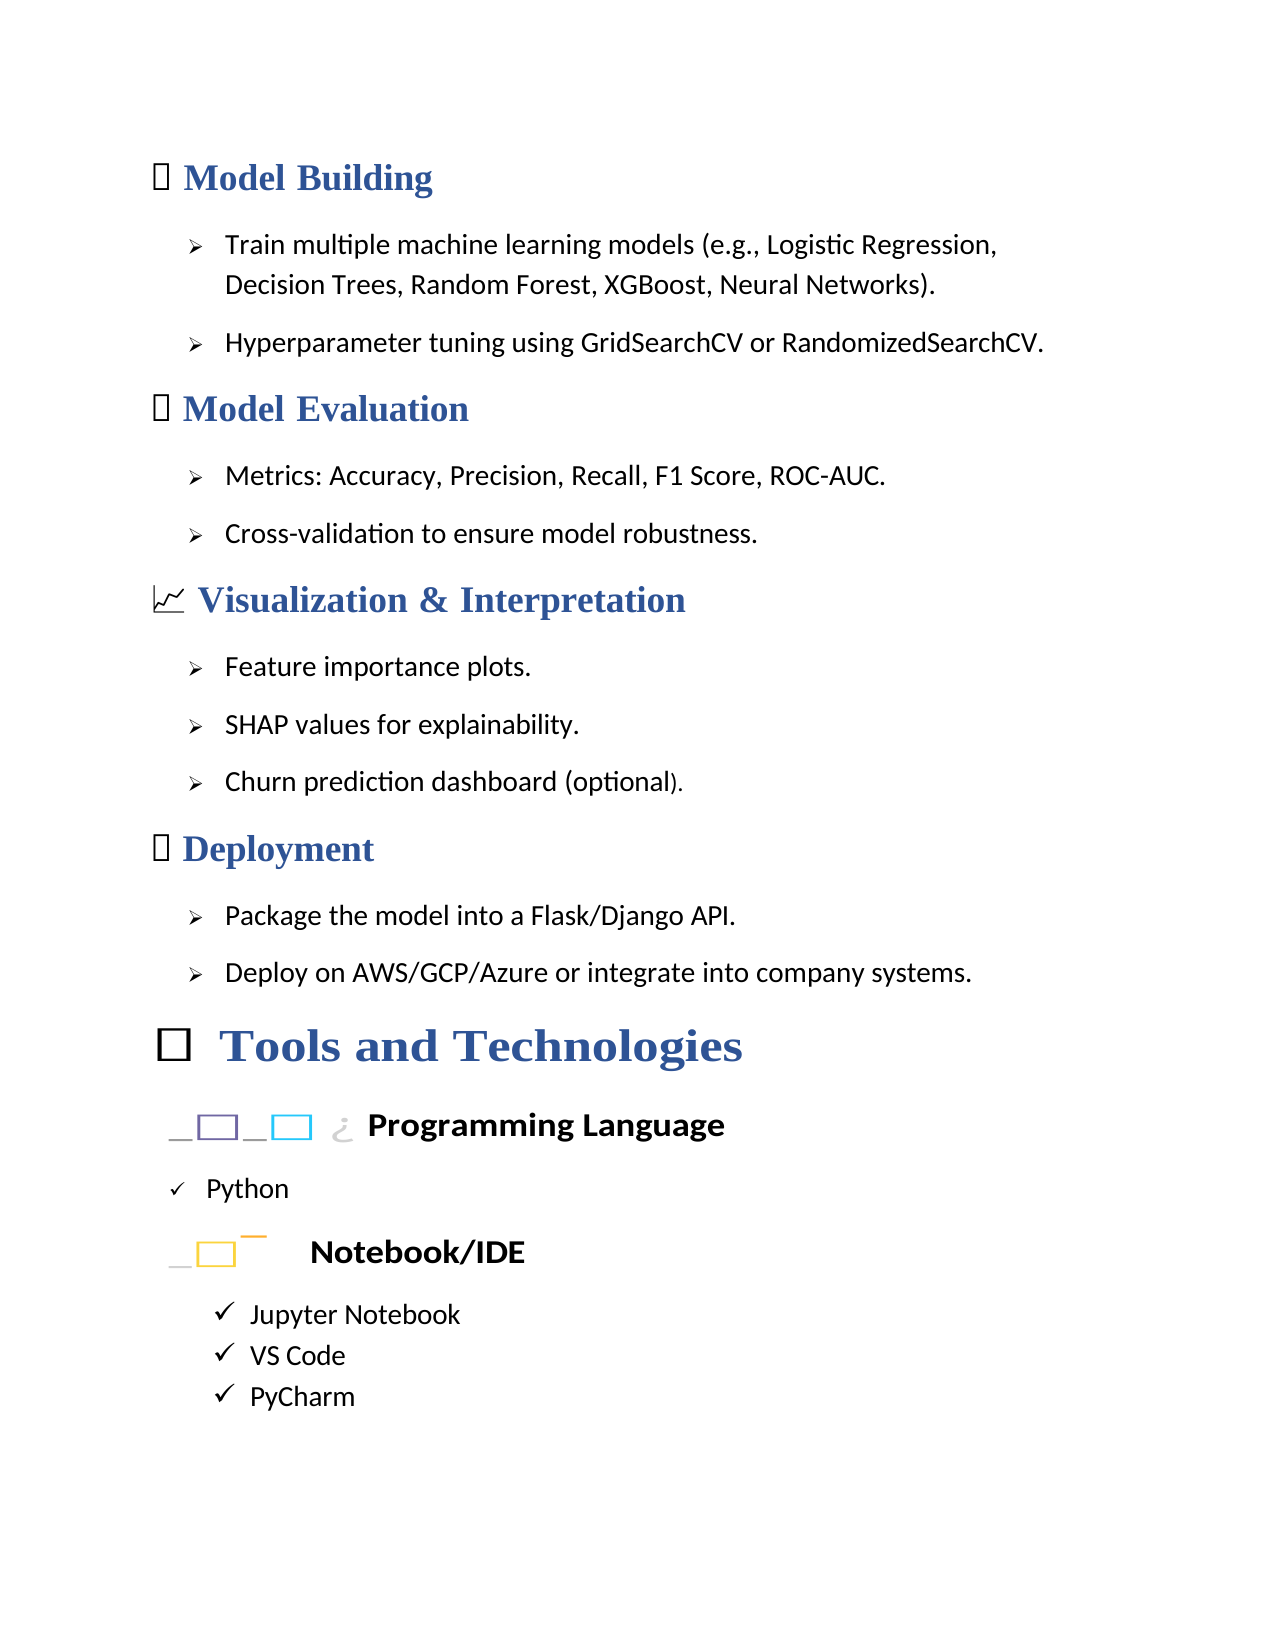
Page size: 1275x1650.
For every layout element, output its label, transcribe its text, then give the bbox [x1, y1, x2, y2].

list Churn prediction dashboard (optional). [187, 763, 1125, 799]
list PyCharm [212, 1378, 1125, 1414]
subtitle 🧠 Model Building [150, 150, 1125, 201]
subtitle 🧰 Tools and Technologies [150, 1012, 1125, 1074]
list Deploy on AWS/GCP/Azure or integrate into company systems. [187, 954, 1125, 990]
list Jupyter Notebook [212, 1296, 1125, 1332]
list VS Code [212, 1337, 1125, 1373]
text _□_□ ¿ Programming Language [169, 1101, 1125, 1147]
list Train multiple machine learning models (e.g., Logistic Regression, Decision Trees, Random Forest, XGBoost, Neural Networks). [187, 226, 1101, 302]
list Metrics: Accuracy, Precision, Recall, F1 Score, ROC-AUC. [187, 457, 1125, 493]
list Feature importance plots. [187, 648, 1125, 684]
list Python [169, 1170, 1125, 1205]
text _□¯ Notebook/IDE [169, 1227, 1125, 1273]
list Hyperparameter tuning using GridSearchCV or RandomizedSearchCV. [187, 324, 1125, 359]
list Cross-validation to ensure model robustness. [187, 515, 1125, 550]
subtitle 📈 Visualization & Interpretation [150, 572, 1125, 623]
text 🚀 Deployment [150, 821, 1125, 872]
list Package the model into a Flask/Django API. [187, 897, 1125, 932]
list SHAP values for explainability. [187, 706, 1125, 741]
subtitle ✅ Model Evaluation [150, 381, 1125, 432]
